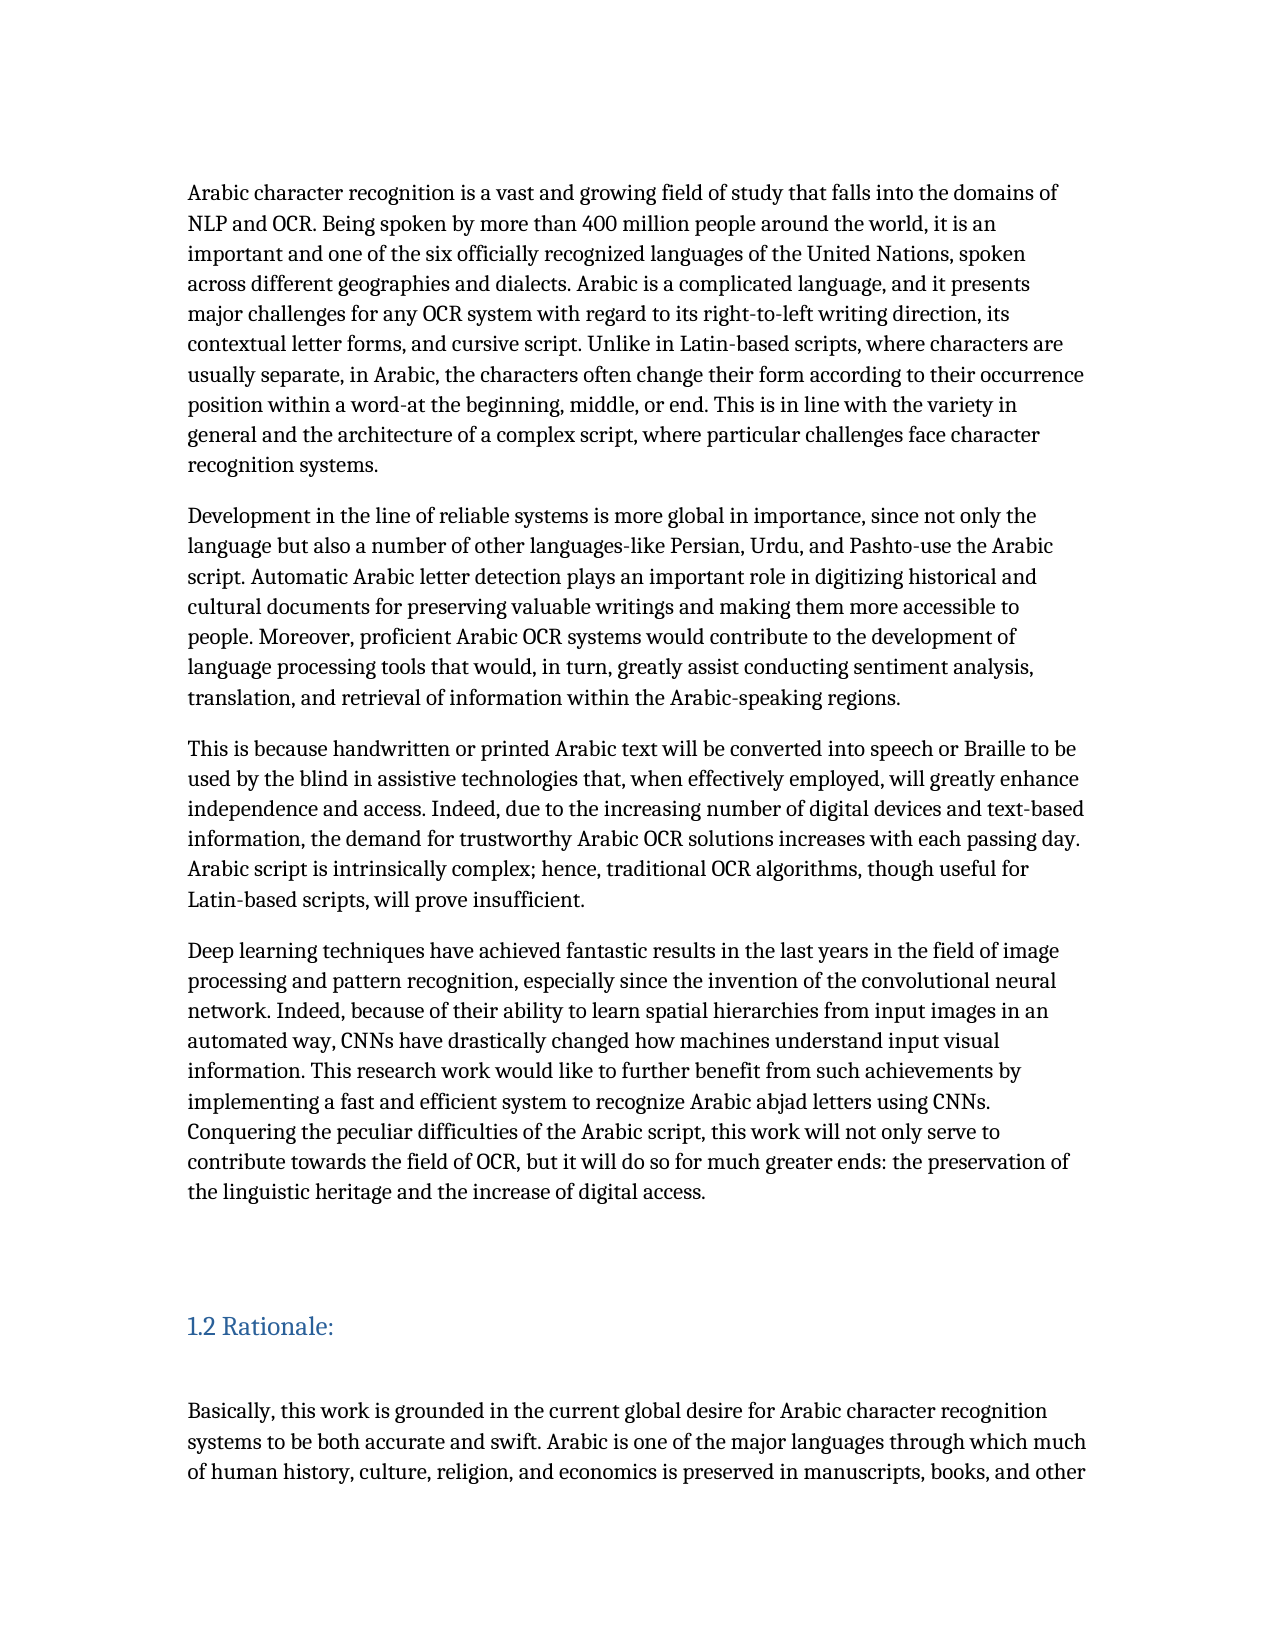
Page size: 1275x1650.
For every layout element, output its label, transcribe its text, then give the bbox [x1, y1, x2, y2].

text Development in the line of reliable systems is more global in importance, since not only the language but also a number of other languages-like Persian, Urdu, and Pashto-use the Arabic script. Automatic Arabic letter detection plays an important role in digitizing historical and cultural documents for preserving valuable writings and making them more accessible to people. Moreover, proficient Arabic OCR systems would contribute to the development of language processing tools that would, in turn, greatly assist conducting sentiment analysis, translation, and retrieval of information within the Arabic-speaking regions. [187, 503, 1087, 711]
text This is because handwritten or printed Arabic text will be converted into speech or Braille to be used by the blind in assistive technologies that, when effectively employed, will greatly enhance independence and access. Indeed, due to the increasing number of digital devices and text-based information, the demand for trustworthy Arabic OCR solutions increases with each passing day. Arabic script is intrinsically complex; hence, traditional OCR algorithms, though useful for Latin-based scripts, will prove insufficient. [187, 735, 1087, 913]
text Deep learning techniques have achieved fantastic results in the last years in the field of image processing and pattern recognition, especially since the invention of the convolutional neural network. Indeed, because of their ability to learn spatial hierarchies from input images in an automated way, CNNs have drastically changed how machines understand input visual information. This research work would like to further benefit from such achievements by implementing a fast and efficient system to recognize Arabic abjad letters using CNNs. Conquering the peculiar difficulties of the Arabic script, this work will not only serve to contribute towards the field of OCR, but it will do so for much greater ends: the preservation of the linguistic heritage and the increase of digital access. [187, 937, 1087, 1206]
text 1.2 Rationale: [187, 1311, 1087, 1343]
text Arabic character recognition is a vast and growing field of study that falls into the domains of NLP and OCR. Being spoken by more than 400 million people around the world, it is an important and one of the six officially recognized languages of the United Nations, spoken across different geographies and dialects. Arabic is a complicated language, and it presents major challenges for any OCR system with regard to its right-to-left writing direction, its contextual letter forms, and cursive script. Unlike in Latin-based scripts, where characters are usually separate, in Arabic, the characters often change their form according to their occurrence position within a word-at the beginning, middle, or end. This is in line with the variety in general and the architecture of a complex script, where particular challenges face character recognition systems. [187, 150, 1087, 478]
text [187, 1368, 1087, 1485]
